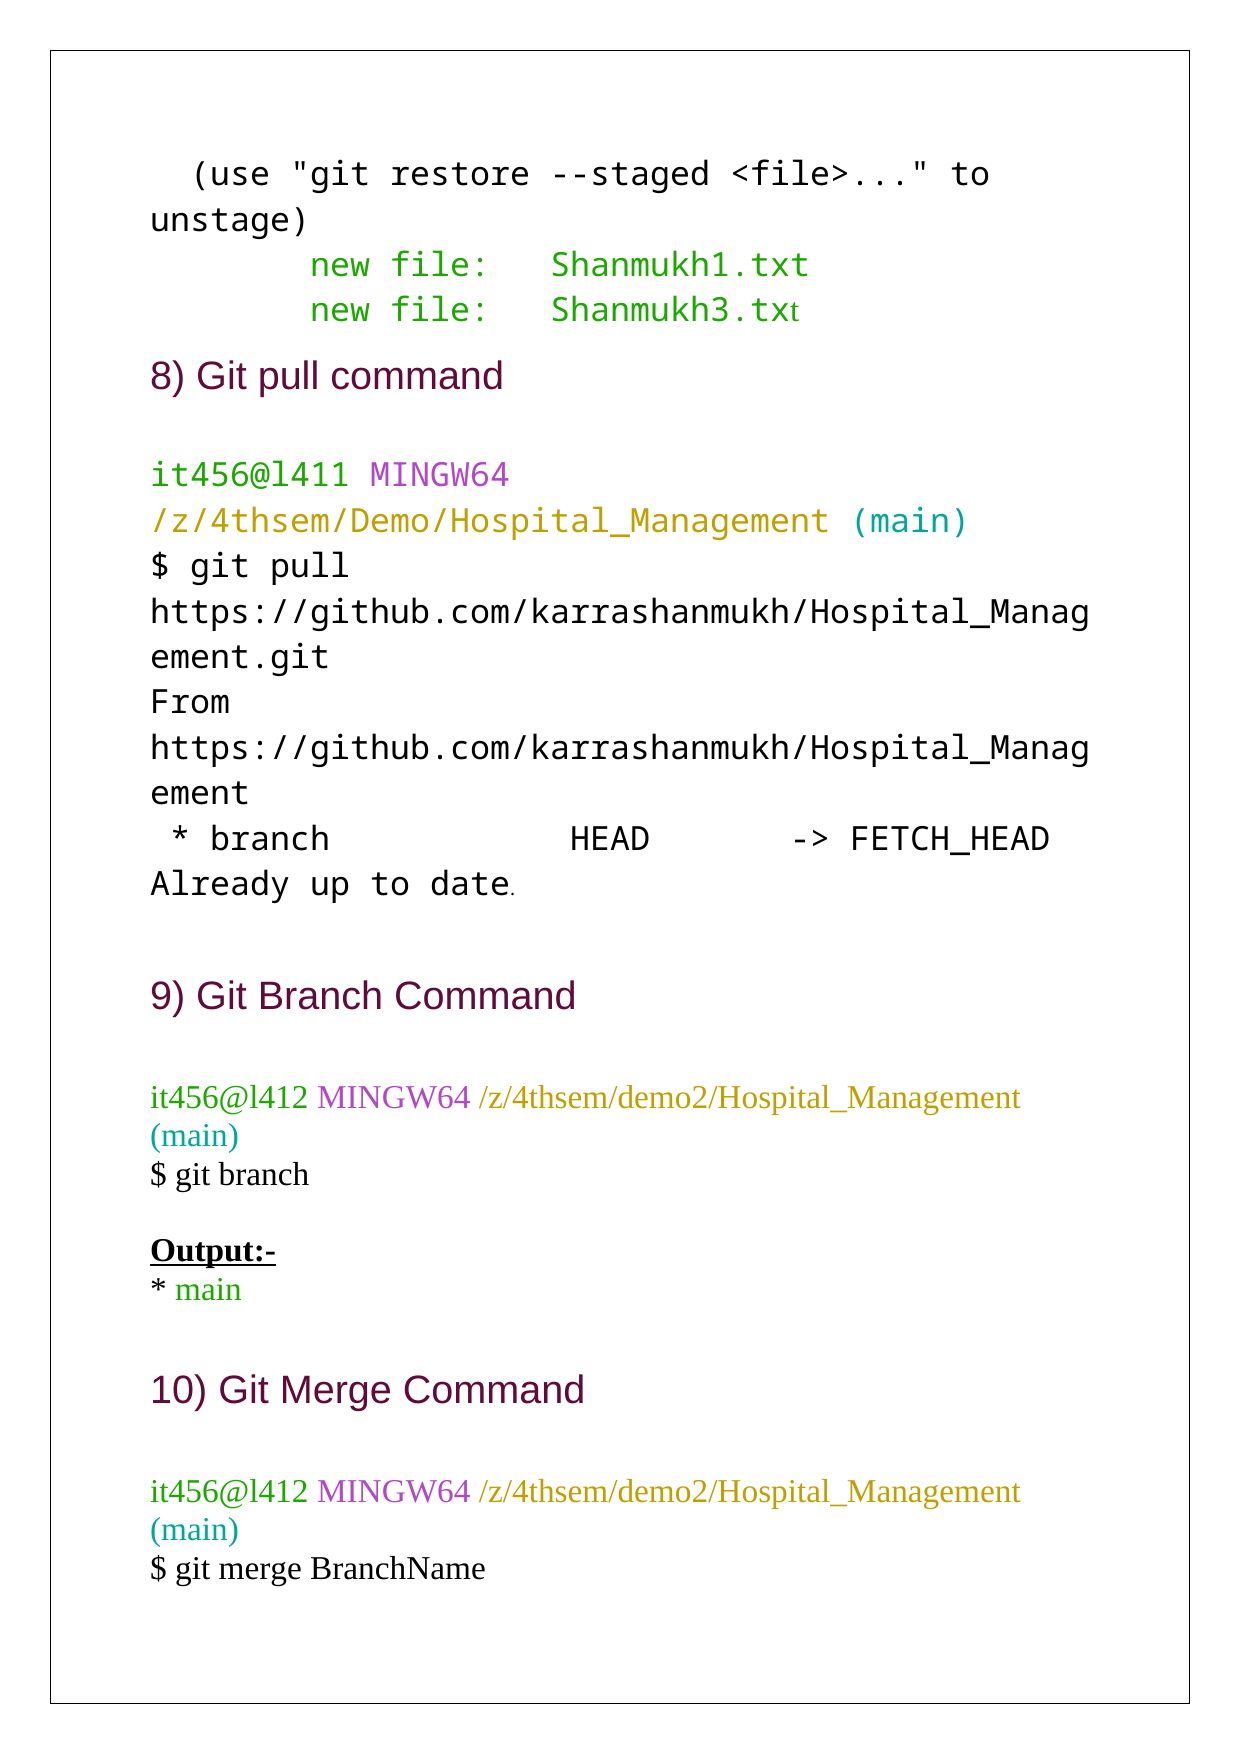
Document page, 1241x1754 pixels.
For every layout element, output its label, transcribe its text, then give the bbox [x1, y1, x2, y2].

text new file: Shanmukh3.txt [150, 286, 1090, 332]
text * main [150, 1269, 1090, 1307]
subtitle 9) Git Branch Command [150, 972, 1090, 1018]
text new file: Shanmukh1.txt [150, 241, 1090, 286]
text (use "git restore --staged <file>..." to unstage) [150, 150, 1090, 241]
text $ git branch [150, 1154, 1090, 1192]
text * branch HEAD -> FETCH_HEAD [150, 814, 1090, 860]
text Already up to date. [150, 860, 1090, 905]
text From https://github.com/karrashanmukh/Hospital_Management [150, 678, 1090, 814]
text $ git merge BranchName [150, 1548, 1090, 1586]
subtitle 8) Git pull command [150, 352, 1090, 398]
text it456@l412 MINGW64 /z/4thsem/demo2/Hospital_Management (main) [150, 1077, 1090, 1154]
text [150, 1471, 1090, 1548]
text $ git pull https://github.com/karrashanmukh/Hospital_Management.git [150, 542, 1090, 678]
text Output:- [150, 1231, 1090, 1269]
subtitle 10) Git Merge Command [150, 1366, 1090, 1412]
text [150, 451, 1090, 542]
